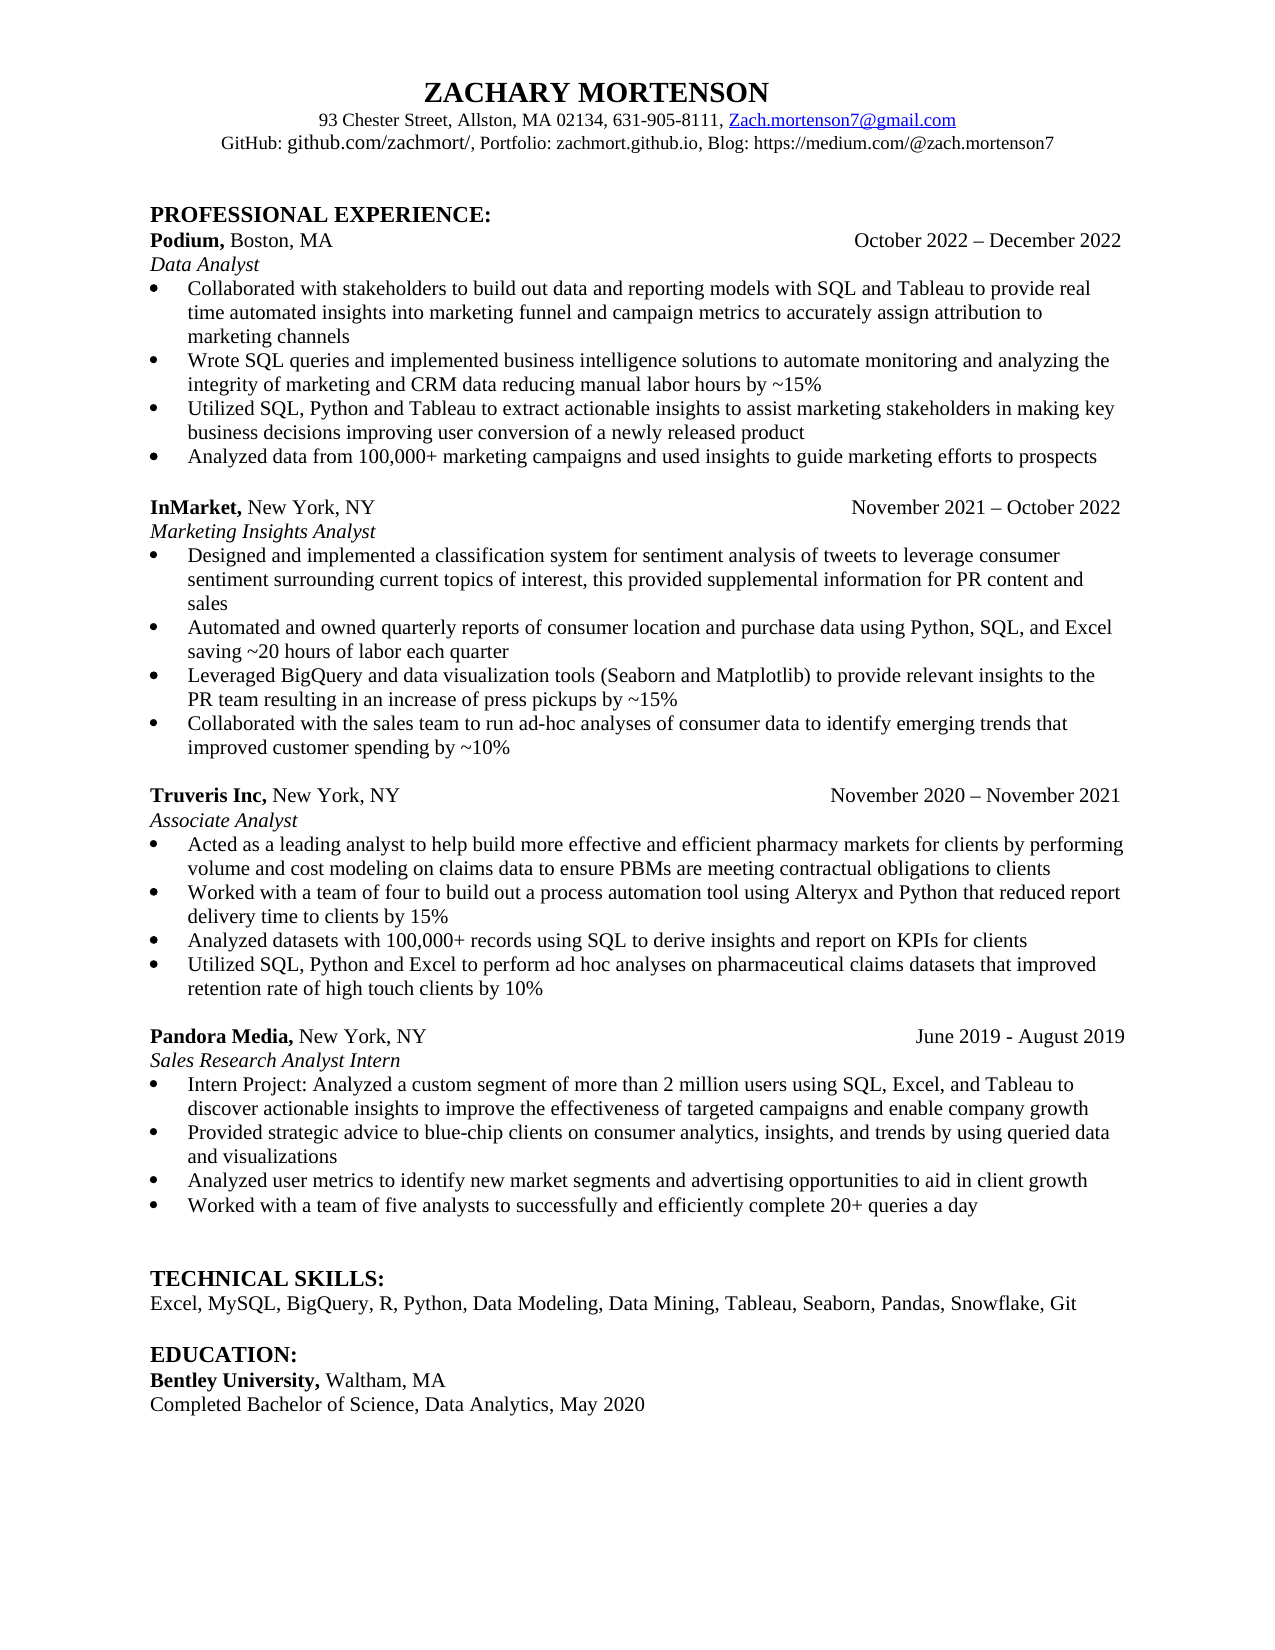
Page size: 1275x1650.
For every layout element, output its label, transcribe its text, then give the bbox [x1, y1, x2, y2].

text InMarket, New York, NY November 2021 – October 2022 [150, 495, 1125, 519]
text EDUCATION: [150, 1341, 1125, 1368]
list Designed and implemented a classification system for sentiment analysis of tweets to leverage consumer sentiment surrounding current topics of interest, this provided supplemental information for PR content and sales [150, 543, 1125, 615]
text Bentley University, Waltham, MA [150, 1368, 1125, 1392]
list Provided strategic advice to blue-chip clients on consumer analytics, insights, and trends by using queried data and visualizations [150, 1120, 1125, 1168]
text Podium, Boston, MA October 2022 – December 2022 [150, 228, 1125, 252]
text Pandora Media, New York, NY June 2019 - August 2019 [150, 1024, 1185, 1048]
text Associate Analyst [150, 807, 1125, 832]
list Worked with a team of four to build out a process automation tool using Alteryx and Python that reduced report delivery time to clients by 15% [150, 880, 1125, 928]
text Data Analyst [150, 252, 1125, 276]
text PROFESSIONAL EXPERIENCE: [150, 201, 1125, 228]
list Worked with a team of five analysts to successfully and efficiently complete 20+ queries a day [150, 1192, 1125, 1217]
text Excel, MySQL, BigQuery, R, Python, Data Modeling, Data Mining, Tableau, Seaborn, Pandas, Snowflake, Git [150, 1291, 1125, 1315]
list Collaborated with the sales team to run ad-hoc analyses of consumer data to identify emerging trends that improved customer spending by ~10% [150, 711, 1125, 759]
text Sales Research Analyst Intern [150, 1048, 1125, 1072]
list Analyzed data from 100,000+ marketing campaigns and used insights to guide marketing efforts to prospects [150, 444, 1125, 468]
text TECHNICAL SKILLS: [150, 1265, 1125, 1291]
list Collaborated with stakeholders to build out data and reporting models with SQL and Tableau to provide real time automated insights into marketing funnel and campaign metrics to accurately assign attribution to marketing channels [150, 276, 1125, 348]
list Acted as a leading analyst to help build more effective and efficient pharmacy markets for clients by performing volume and cost modeling on claims data to ensure PBMs are meeting contractual obligations to clients [150, 832, 1125, 880]
text Marketing Insights Analyst [150, 519, 1125, 543]
text Completed Bachelor of Science, Data Analytics, May 2020 [150, 1392, 1125, 1416]
list Analyzed user metrics to identify new market segments and advertising opportunities to aid in client growth [150, 1168, 1125, 1192]
list Automated and owned quarterly reports of consumer location and purchase data using Python, SQL, and Excel saving ~20 hours of labor each quarter [150, 615, 1125, 663]
list Utilized SQL, Python and Excel to perform ad hoc analyses on pharmaceutical claims datasets that improved retention rate of high touch clients by 10% [150, 952, 1125, 1000]
list Leveraged BigQuery and data visualization tools (Seaborn and Matplotlib) to provide relevant insights to the PR team resulting in an increase of press pickups by ~15% [150, 663, 1125, 711]
text Truveris Inc, New York, NY November 2020 – November 2021 [150, 783, 1125, 807]
list Intern Project: Analyzed a custom segment of more than 2 million users using SQL, Excel, and Tableau to discover actionable insights to improve the effectiveness of targeted campaigns and enable company growth [150, 1072, 1125, 1120]
list Utilized SQL, Python and Tableau to extract actionable insights to assist marketing stakeholders in making key business decisions improving user conversion of a newly released product [150, 396, 1125, 444]
list Wrote SQL queries and implemented business intelligence solutions to automate monitoring and analyzing the integrity of marketing and CRM data reducing manual labor hours by ~15% [150, 348, 1125, 396]
list Analyzed datasets with 100,000+ records using SQL to derive insights and report on KPIs for clients [150, 928, 1125, 952]
